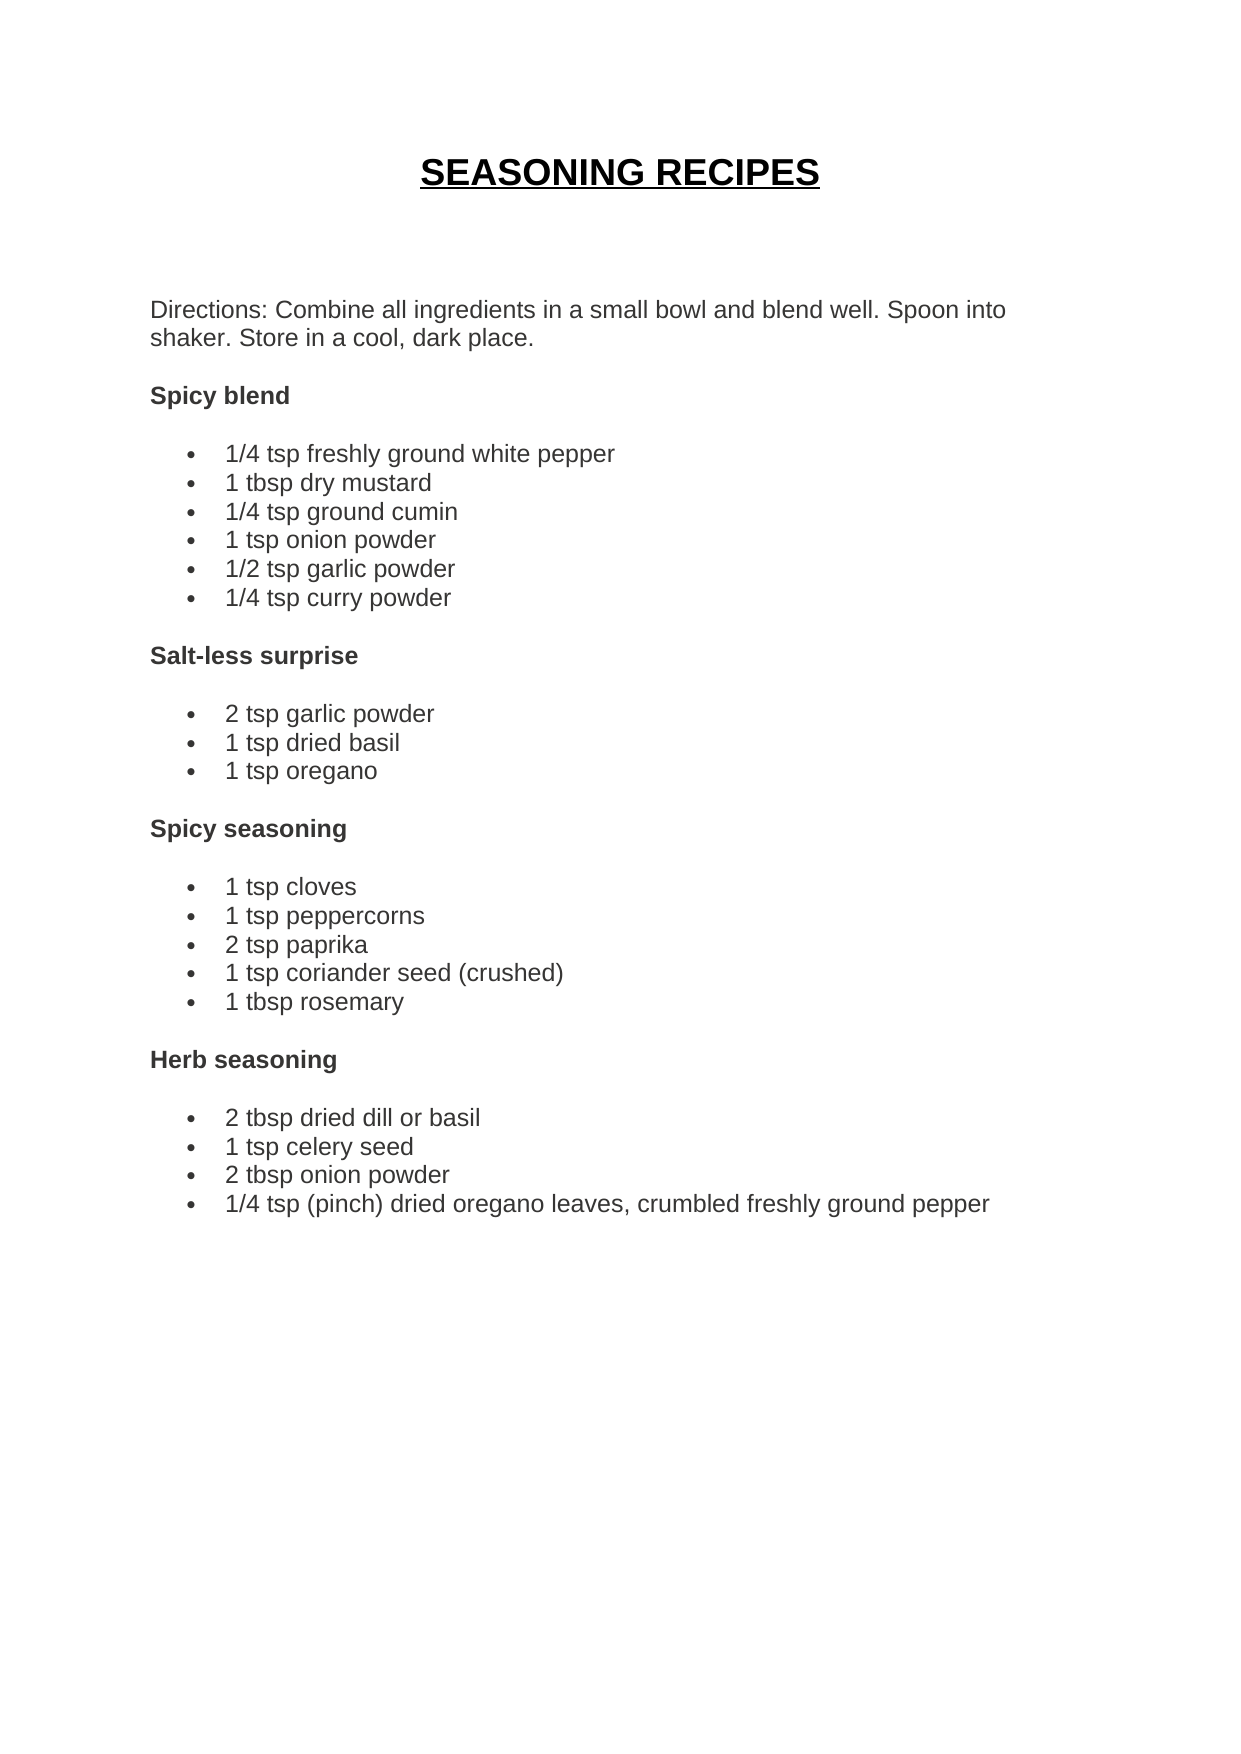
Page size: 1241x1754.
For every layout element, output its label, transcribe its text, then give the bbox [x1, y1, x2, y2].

list 2 tsp garlic powder [187, 699, 1090, 727]
list 1/4 tsp curry powder [187, 583, 1090, 612]
list 1 tsp dried basil [187, 727, 1090, 756]
list 2 tsp paprika [187, 929, 1090, 958]
list 1 tbsp rosemary [187, 987, 1090, 1016]
text Seasoning recipes [150, 150, 1090, 193]
text Salt-less surprise [150, 641, 1090, 669]
list 1/4 tsp (pinch) dried oregano leaves, crumbled freshly ground pepper [187, 1189, 1090, 1218]
text Herb seasoning [150, 1045, 1090, 1074]
text Directions: Combine all ingredients in a small bowl and blend well. Spoon into shaker. Store in a cool, dark place. [150, 294, 1090, 352]
text Spicy seasoning [150, 814, 1090, 843]
list 1 tsp onion powder [187, 525, 1090, 554]
list 1 tbsp dry mustard [187, 468, 1090, 497]
list 1 tsp coriander seed (crushed) [187, 958, 1090, 987]
list 1 tsp oregano [187, 756, 1090, 785]
list 2 tbsp dried dill or basil [187, 1103, 1090, 1132]
text Spicy blend [150, 381, 1090, 410]
list 1/2 tsp garlic powder [187, 554, 1090, 583]
list 1 tsp cloves [187, 872, 1090, 901]
list 2 tbsp onion powder [187, 1160, 1090, 1189]
list 1 tsp peppercorns [187, 901, 1090, 929]
list 1/4 tsp ground cumin [187, 497, 1090, 525]
list 1/4 tsp freshly ground white pepper [187, 439, 1090, 468]
list 1 tsp celery seed [187, 1132, 1090, 1160]
